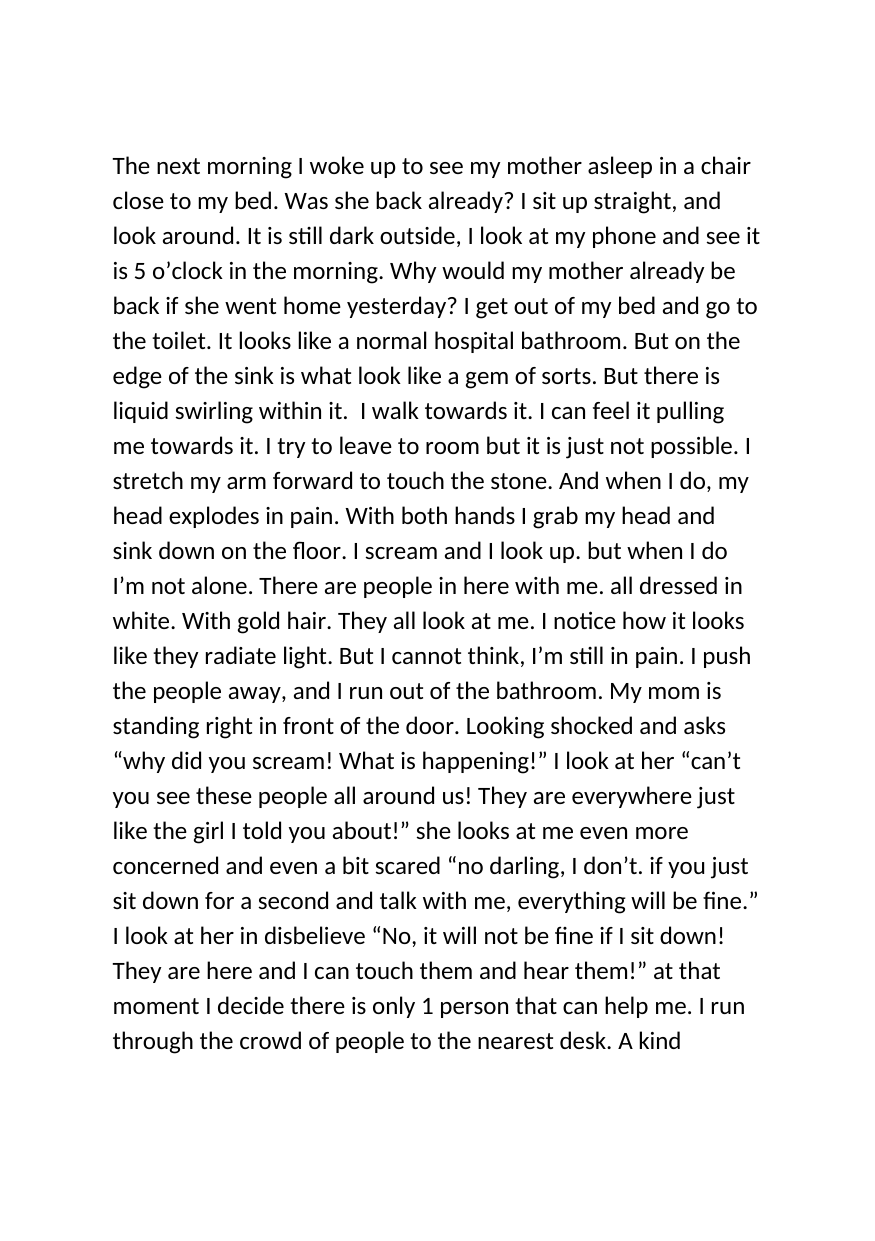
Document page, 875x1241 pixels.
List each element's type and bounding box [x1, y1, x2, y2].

text [112, 150, 762, 1056]
